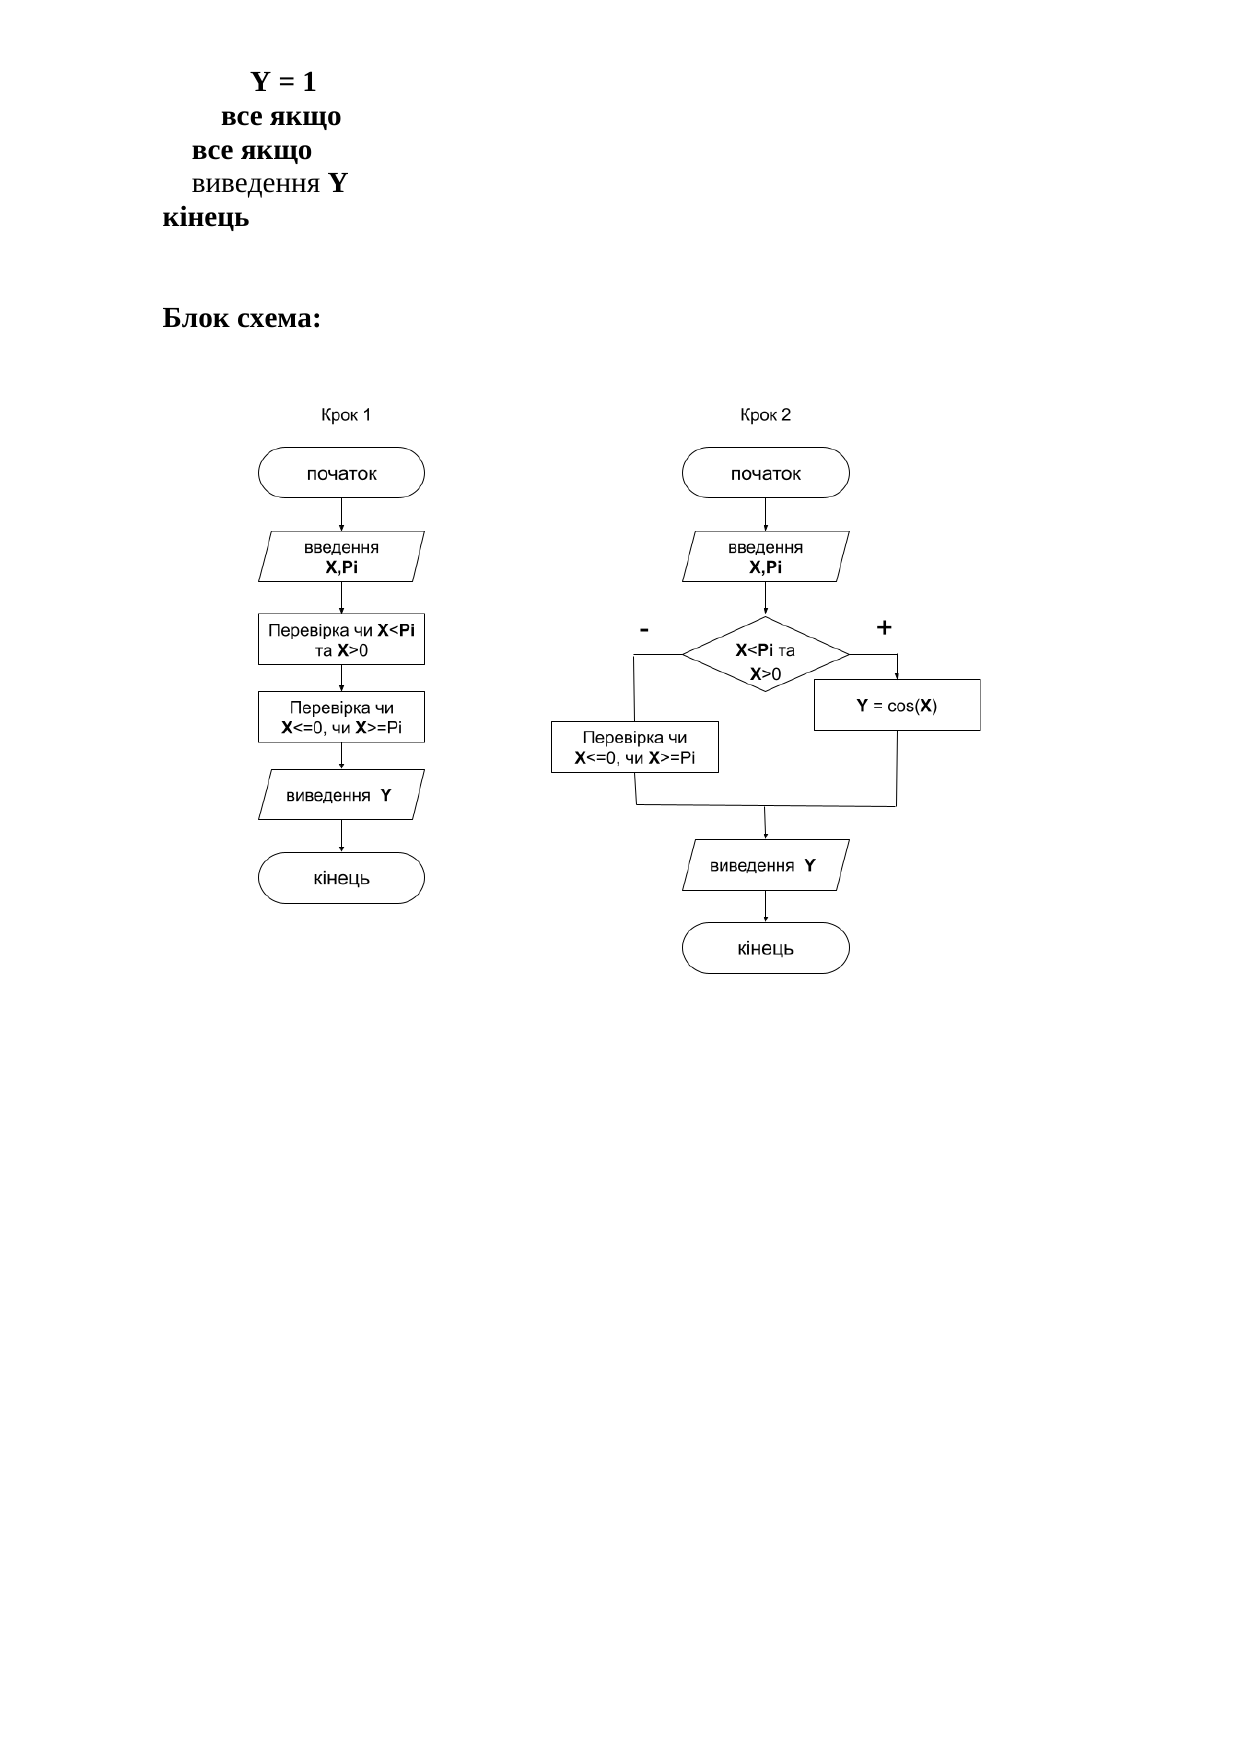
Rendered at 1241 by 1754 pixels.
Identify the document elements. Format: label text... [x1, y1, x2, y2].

text все якщо [162, 98, 1167, 132]
text все якщо [162, 132, 1167, 165]
text Блок схема: [162, 300, 1167, 334]
text Y = 1 [162, 64, 1167, 98]
text виведення Y [162, 166, 1167, 199]
text кінець [162, 199, 1167, 233]
picture [233, 367, 1097, 978]
